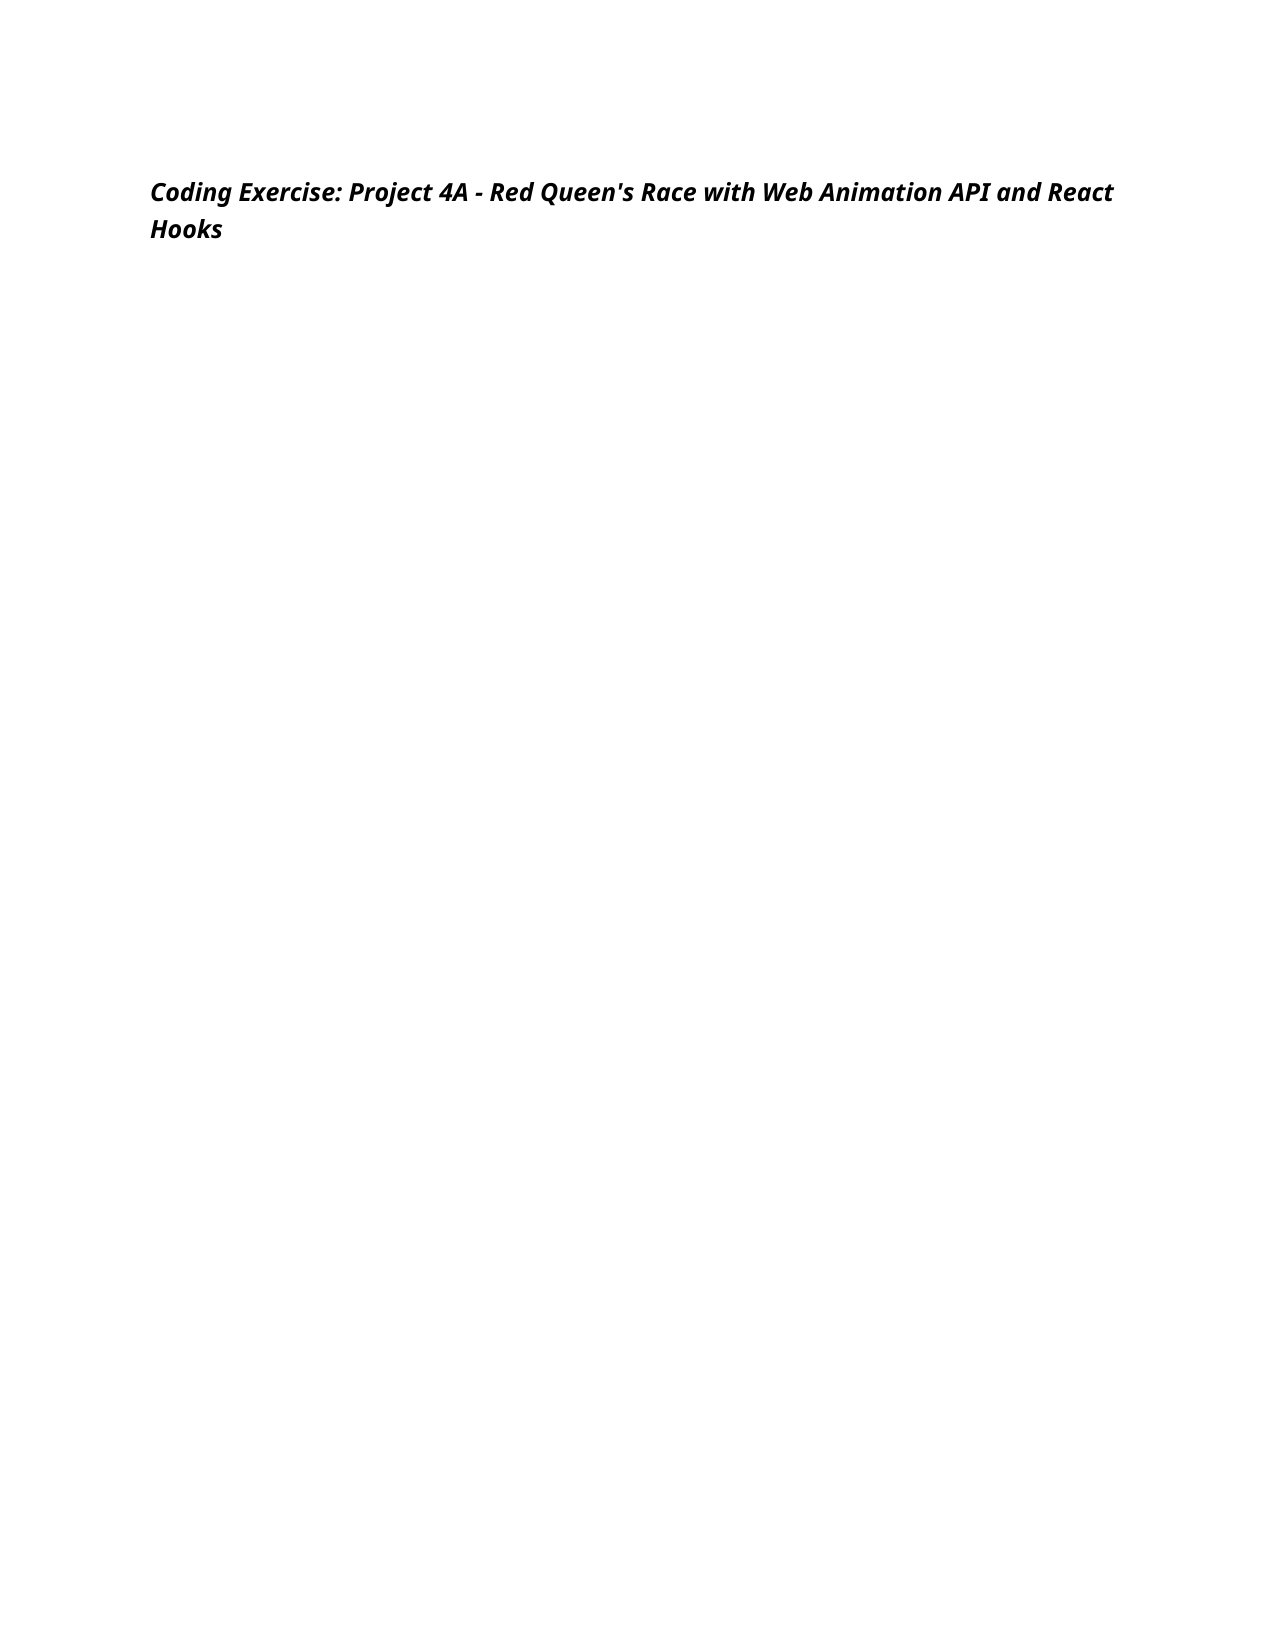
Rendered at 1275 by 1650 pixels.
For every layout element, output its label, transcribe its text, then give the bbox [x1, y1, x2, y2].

subtitle Coding Exercise: Project 4A - Red Queen's Race with Web Animation API and React Hooks [150, 175, 1125, 246]
